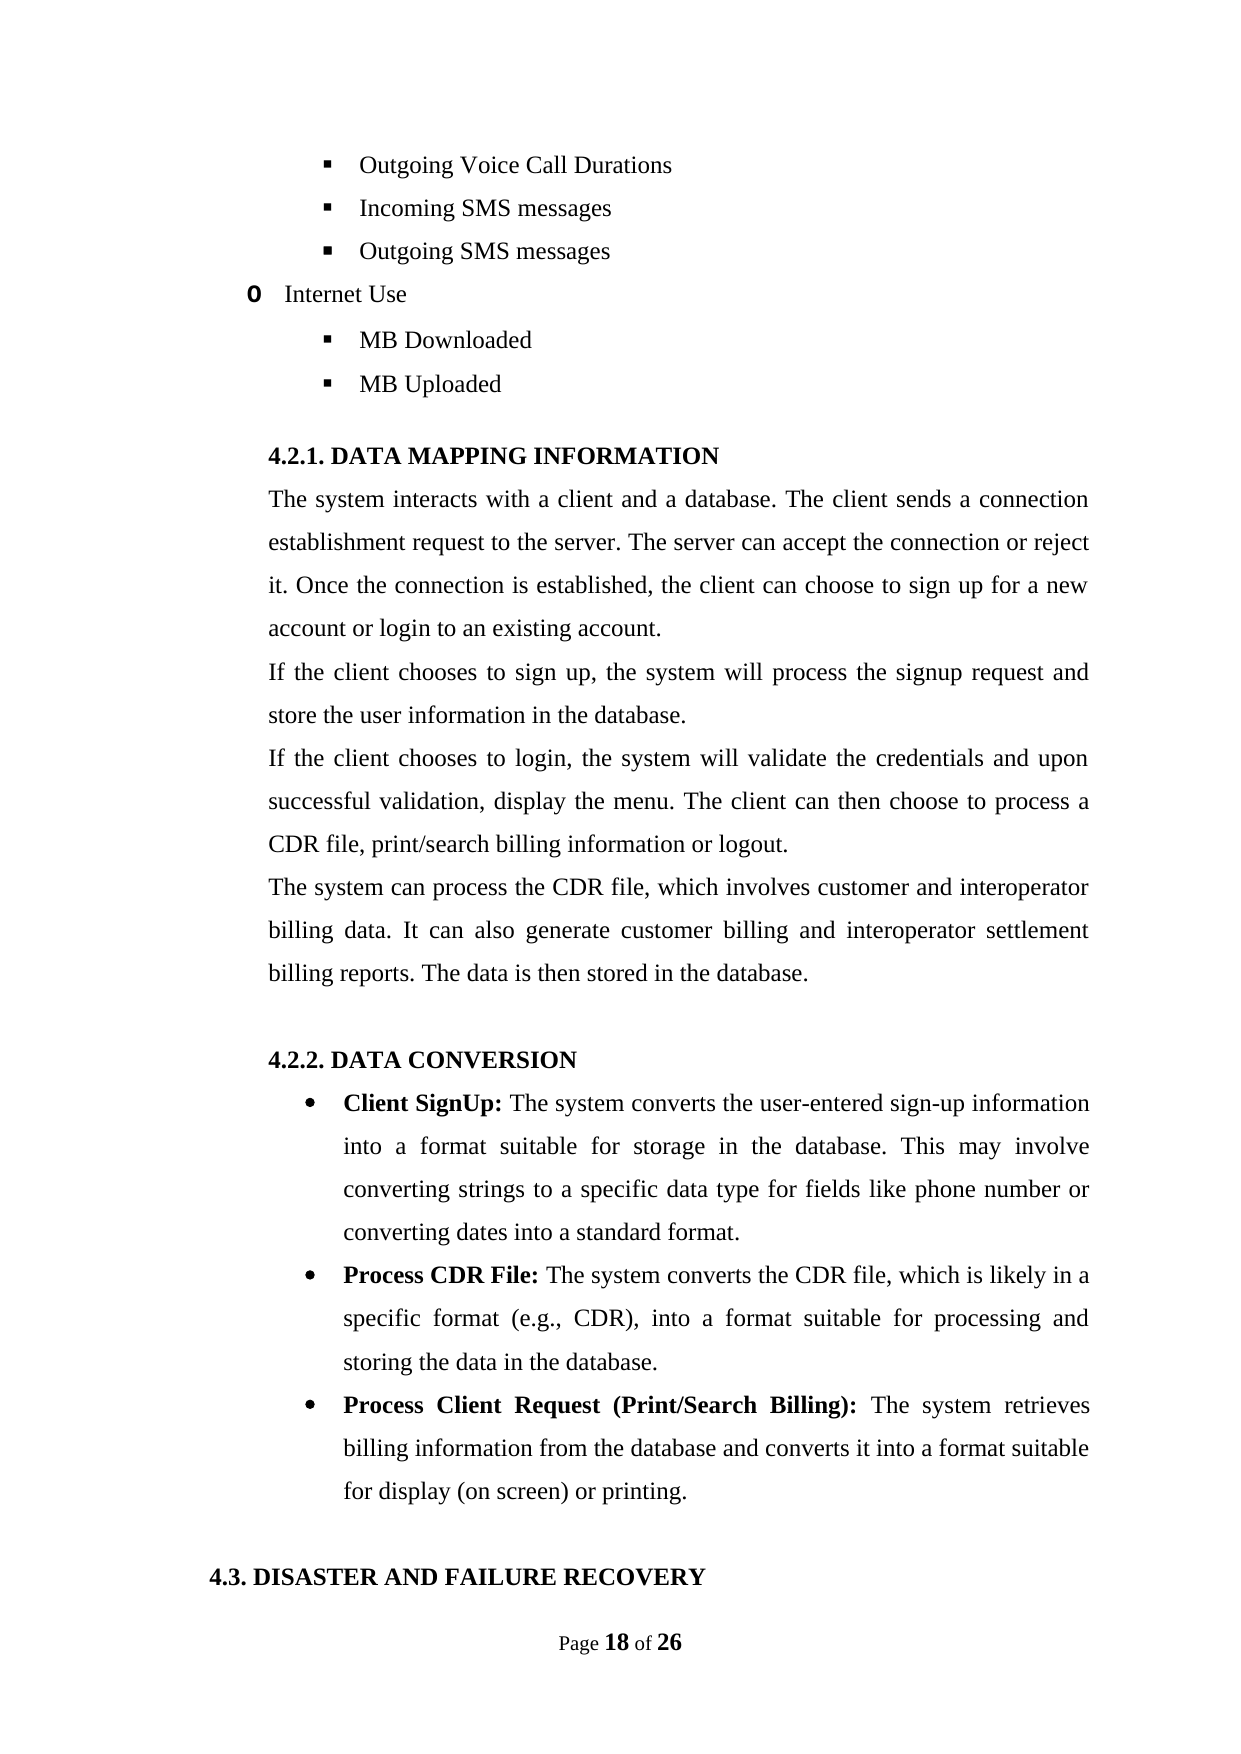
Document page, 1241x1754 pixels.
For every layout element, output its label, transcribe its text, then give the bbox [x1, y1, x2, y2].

list MB Uploaded [322, 369, 1090, 397]
text The system can process the CDR file, which involves customer and interoperator billing data. It can also generate customer billing and interoperator settlement billing reports. The data is then stored in the database. [268, 872, 1090, 987]
list Client SignUp: The system converts the user-entered sign-up information into a format suitable for storage in the database. This may involve converting strings to a specific data type for fields like phone number or converting dates into a standard format. [306, 1088, 1090, 1246]
list Process CDR File: The system converts the CDR file, which is likely in a specific format (e.g., CDR), into a format suitable for processing and storing the data in the database. [306, 1260, 1090, 1375]
text If the client chooses to login, the system will validate the credentials and upon successful validation, display the menu. The client can then choose to process a CDR file, print/search billing information or logout. [268, 743, 1090, 858]
list MB Downloaded [322, 326, 1090, 354]
list Incoming SMS messages [322, 193, 1090, 222]
text 4.2.1. Data Mapping Information [150, 441, 1090, 470]
text 4.2.2. Data Conversion [150, 1045, 1090, 1073]
text The system interacts with a client and a database. The client sends a connection establishment request to the server. The server can accept the connection or reject it. Once the connection is established, the client can choose to sign up for a new account or login to an existing account. [268, 484, 1090, 642]
text 4.3. DISASTER AND FAILURE RECOVERY [150, 1562, 1090, 1591]
text If the client chooses to sign up, the system will process the signup request and store the user information in the database. [268, 657, 1090, 728]
list Process Client Request (Print/Search Billing): The system retrieves billing information from the database and converts it into a format suitable for display (on screen) or printing. [306, 1390, 1090, 1505]
list Internet Use [247, 279, 1090, 310]
list Outgoing Voice Call Durations [322, 150, 1090, 179]
list Outgoing SMS messages [322, 236, 1090, 265]
